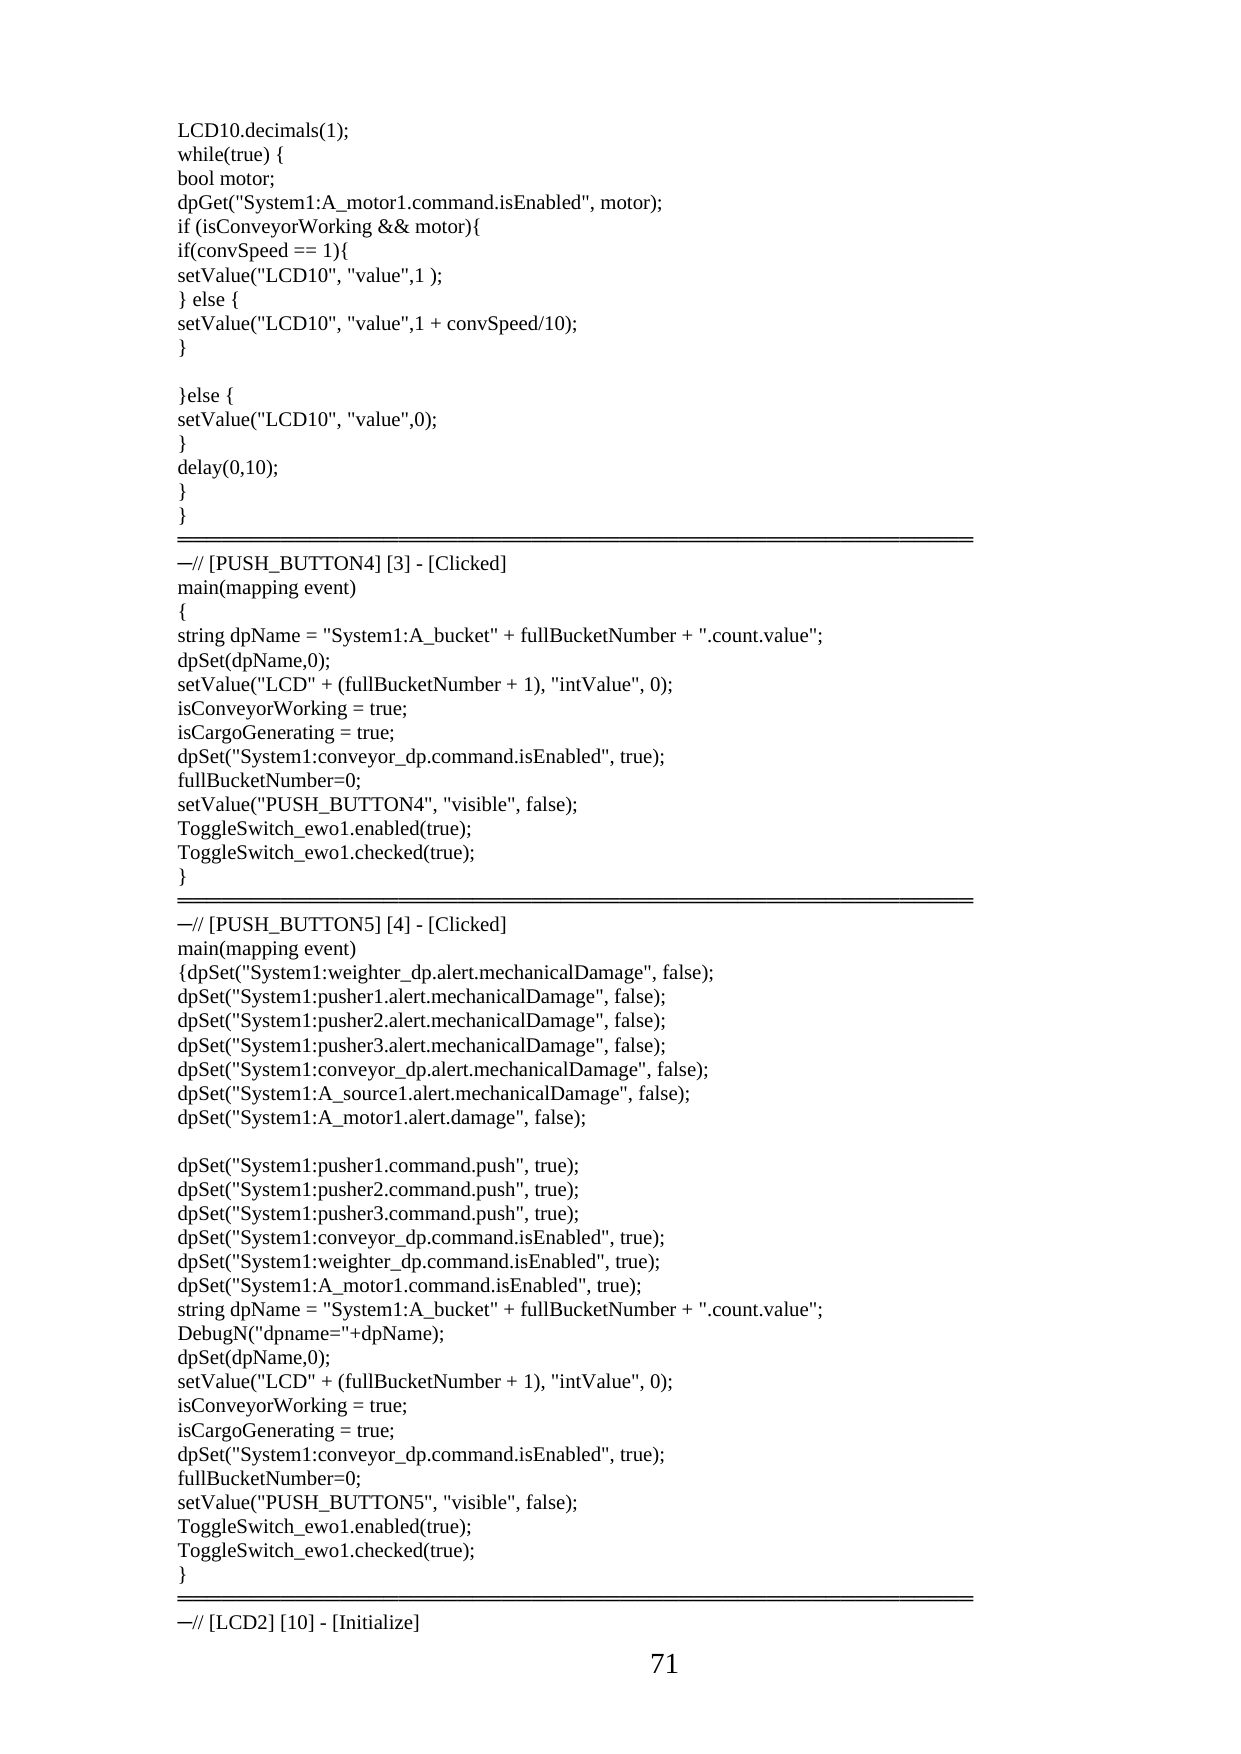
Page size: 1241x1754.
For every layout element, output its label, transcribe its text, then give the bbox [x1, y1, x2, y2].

text setValue("LCD10", "value",1 + convSpeed/10); [177, 311, 1152, 335]
text dpSet("System1:conveyor_dp.alert.mechanicalDamage", false); [177, 1057, 1152, 1081]
text setValue("LCD" + (fullBucketNumber + 1), "intValue", 0); [177, 1369, 1152, 1393]
text string dpName = "System1:A_bucket" + fullBucketNumber + ".count.value"; [177, 623, 1152, 647]
text } [177, 431, 1152, 455]
text dpSet("System1:pusher1.alert.mechanicalDamage", false); [177, 984, 1152, 1008]
text fullBucketNumber=0; [177, 1466, 1152, 1490]
text dpSet(dpName,0); [177, 1345, 1152, 1369]
text dpSet("System1:pusher2.command.push", true); [177, 1177, 1152, 1201]
text }else { [177, 383, 1152, 407]
text ToggleSwitch_ewo1.checked(true); [177, 840, 1152, 864]
text ══════════════════════════════════════════════════════ [177, 527, 1152, 551]
text isCargoGenerating = true; [177, 1417, 1152, 1442]
text dpSet("System1:conveyor_dp.command.isEnabled", true); [177, 1225, 1152, 1249]
text ToggleSwitch_ewo1.checked(true); [177, 1538, 1152, 1562]
text dpSet("System1:conveyor_dp.command.isEnabled", true); [177, 744, 1152, 768]
text setValue("LCD10", "value",1 ); [177, 262, 1152, 287]
text {dpSet("System1:weighter_dp.alert.mechanicalDamage", false); [177, 960, 1152, 984]
text LCD10.decimals(1); [177, 118, 1152, 142]
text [177, 1586, 1152, 1610]
text fullBucketNumber=0; [177, 768, 1152, 792]
text dpSet("System1:pusher3.alert.mechanicalDamage", false); [177, 1032, 1152, 1057]
text if(convSpeed == 1){ [177, 238, 1152, 262]
text } else { [177, 287, 1152, 311]
text ══════════════════════════════════════════════════════ [177, 888, 1152, 912]
text while(true) { [177, 142, 1152, 166]
text delay(0,10); [177, 455, 1152, 479]
text bool motor; [177, 166, 1152, 190]
text } [177, 335, 1152, 359]
text dpSet("System1:A_source1.alert.mechanicalDamage", false); [177, 1081, 1152, 1105]
text dpSet("System1:pusher1.command.push", true); [177, 1153, 1152, 1177]
text DebugN("dpname="+dpName); [177, 1321, 1152, 1345]
text } [177, 864, 1152, 888]
text isConveyorWorking = true; [177, 696, 1152, 720]
text dpSet("System1:A_motor1.alert.damage", false); [177, 1105, 1152, 1129]
text setValue("LCD" + (fullBucketNumber + 1), "intValue", 0); [177, 672, 1152, 696]
text dpSet("System1:pusher3.command.push", true); [177, 1201, 1152, 1225]
text setValue("PUSH_BUTTON4", "visible", false); [177, 792, 1152, 816]
text dpSet("System1:conveyor_dp.command.isEnabled", true); [177, 1442, 1152, 1466]
text ─// [PUSH_BUTTON4] [3] - [Clicked] [177, 551, 1152, 575]
text dpGet("System1:A_motor1.command.isEnabled", motor); [177, 190, 1152, 214]
text dpSet("System1:weighter_dp.command.isEnabled", true); [177, 1249, 1152, 1273]
text { [177, 599, 1152, 623]
text } [177, 1562, 1152, 1586]
text ─// [LCD2] [10] - [Initialize] [177, 1610, 1152, 1634]
text string dpName = "System1:A_bucket" + fullBucketNumber + ".count.value"; [177, 1297, 1152, 1321]
text setValue("LCD10", "value",0); [177, 407, 1152, 431]
text } [177, 503, 1152, 527]
text isConveyorWorking = true; [177, 1393, 1152, 1417]
text main(mapping event) [177, 575, 1152, 599]
text isCargoGenerating = true; [177, 720, 1152, 744]
text ToggleSwitch_ewo1.enabled(true); [177, 1514, 1152, 1538]
text dpSet("System1:pusher2.alert.mechanicalDamage", false); [177, 1008, 1152, 1032]
text dpSet("System1:A_motor1.command.isEnabled", true); [177, 1273, 1152, 1297]
text } [177, 479, 1152, 503]
text ToggleSwitch_ewo1.enabled(true); [177, 816, 1152, 840]
text main(mapping event) [177, 936, 1152, 960]
text if (isConveyorWorking && motor){ [177, 214, 1152, 238]
text setValue("PUSH_BUTTON5", "visible", false); [177, 1490, 1152, 1514]
text ─// [PUSH_BUTTON5] [4] - [Clicked] [177, 912, 1152, 936]
text dpSet(dpName,0); [177, 647, 1152, 672]
